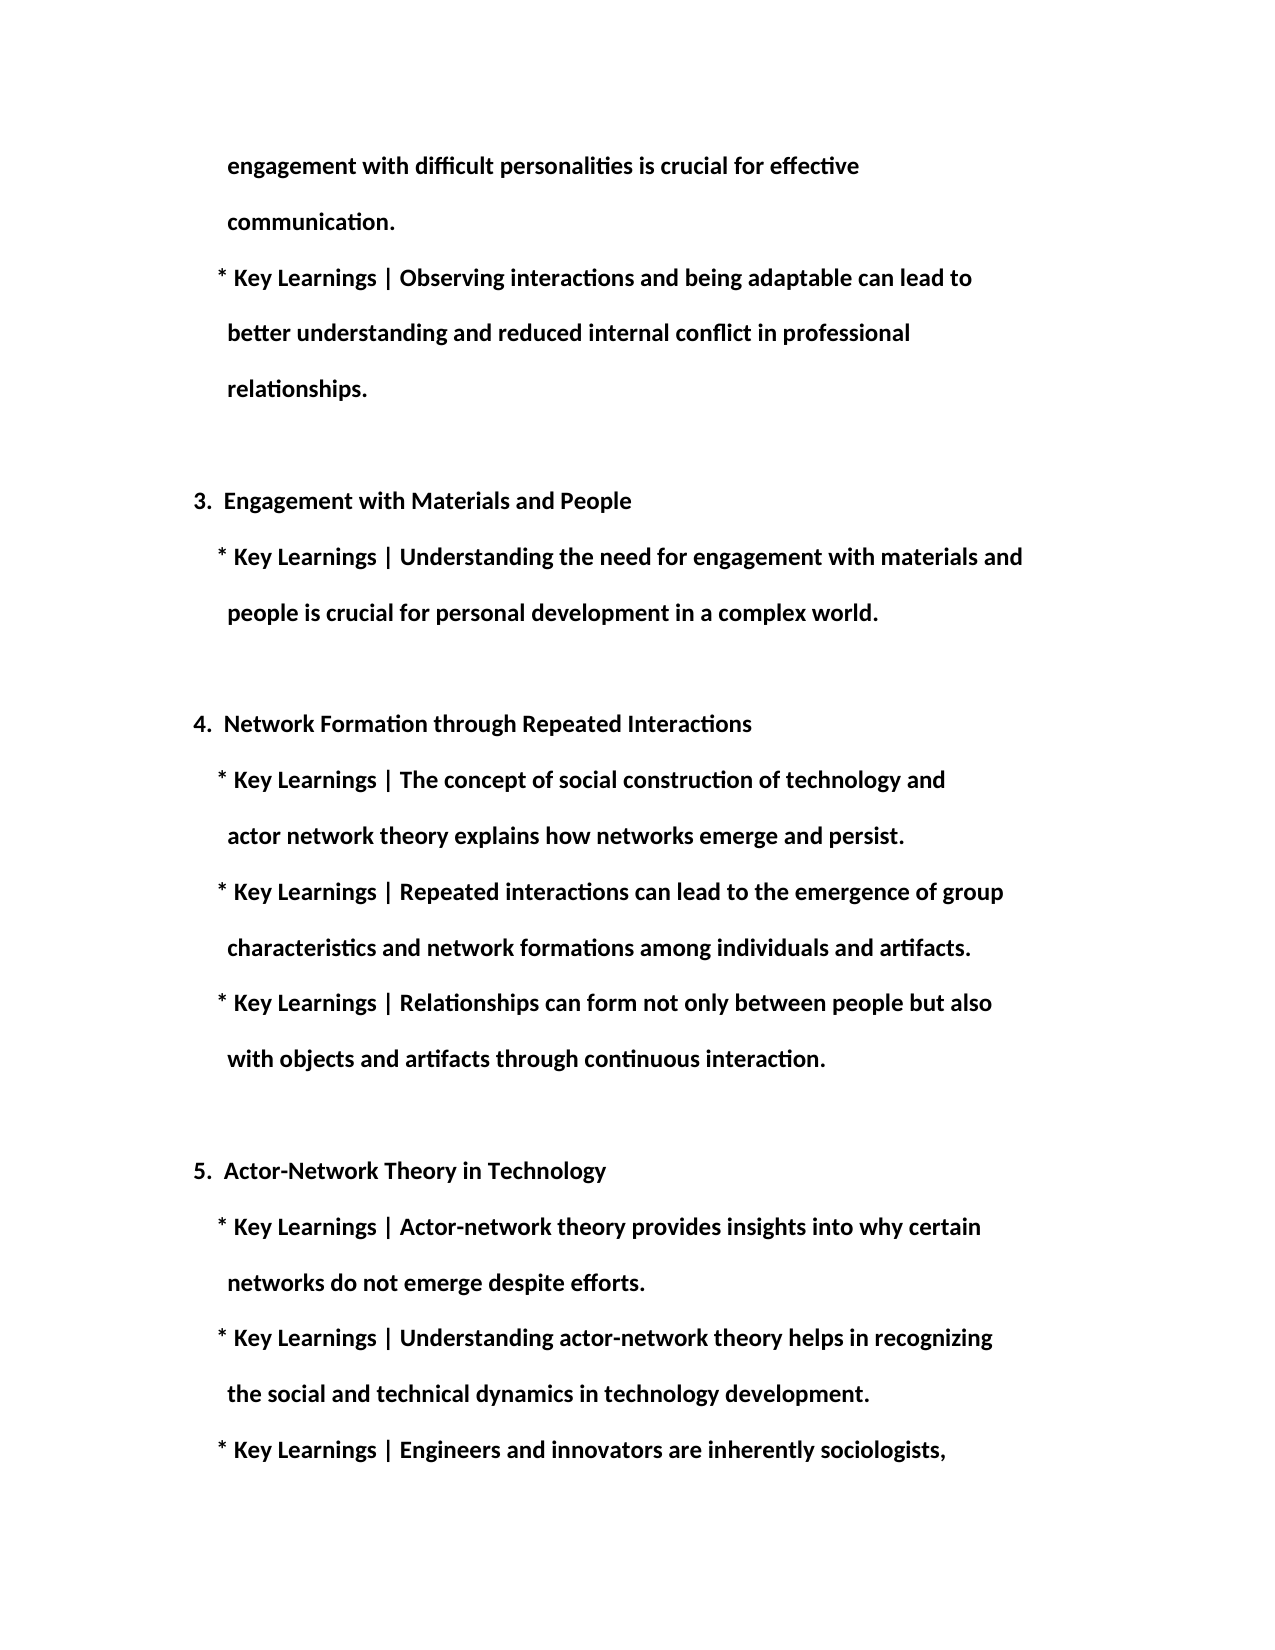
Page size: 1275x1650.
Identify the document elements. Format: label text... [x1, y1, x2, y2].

text better understanding and reduced internal conflict in professional [187, 317, 1087, 348]
text communication. [187, 206, 1087, 236]
text with objects and artifacts through continuous interaction. [187, 1043, 1087, 1074]
text 3. Engagement with Materials and People [187, 485, 1087, 516]
text 5. Actor-Network Theory in Technology [187, 1155, 1087, 1186]
text people is crucial for personal development in a complex world. [187, 597, 1087, 627]
text engagement with difficult personalities is crucial for effective [187, 150, 1087, 181]
text 4. Network Formation through Repeated Interactions [187, 708, 1087, 739]
text * Key Learnings | Engineers and innovators are inherently sociologists, [187, 1434, 1087, 1465]
text the social and technical dynamics in technology development. [187, 1378, 1087, 1409]
text * Key Learnings | Repeated interactions can lead to the emergence of group [187, 876, 1087, 906]
text * Key Learnings | The concept of social construction of technology and [187, 764, 1087, 795]
text * Key Learnings | Observing interactions and being adaptable can lead to [187, 262, 1087, 292]
text * Key Learnings | Relationships can form not only between people but also [187, 987, 1087, 1018]
text * Key Learnings | Understanding actor-network theory helps in recognizing [187, 1322, 1087, 1353]
text characteristics and network formations among individuals and artifacts. [187, 932, 1087, 962]
text relationships. [187, 373, 1087, 404]
text * Key Learnings | Understanding the need for engagement with materials and [187, 541, 1087, 571]
text networks do not emerge despite efforts. [187, 1267, 1087, 1297]
text * Key Learnings | Actor-network theory provides insights into why certain [187, 1211, 1087, 1241]
text actor network theory explains how networks emerge and persist. [187, 820, 1087, 851]
